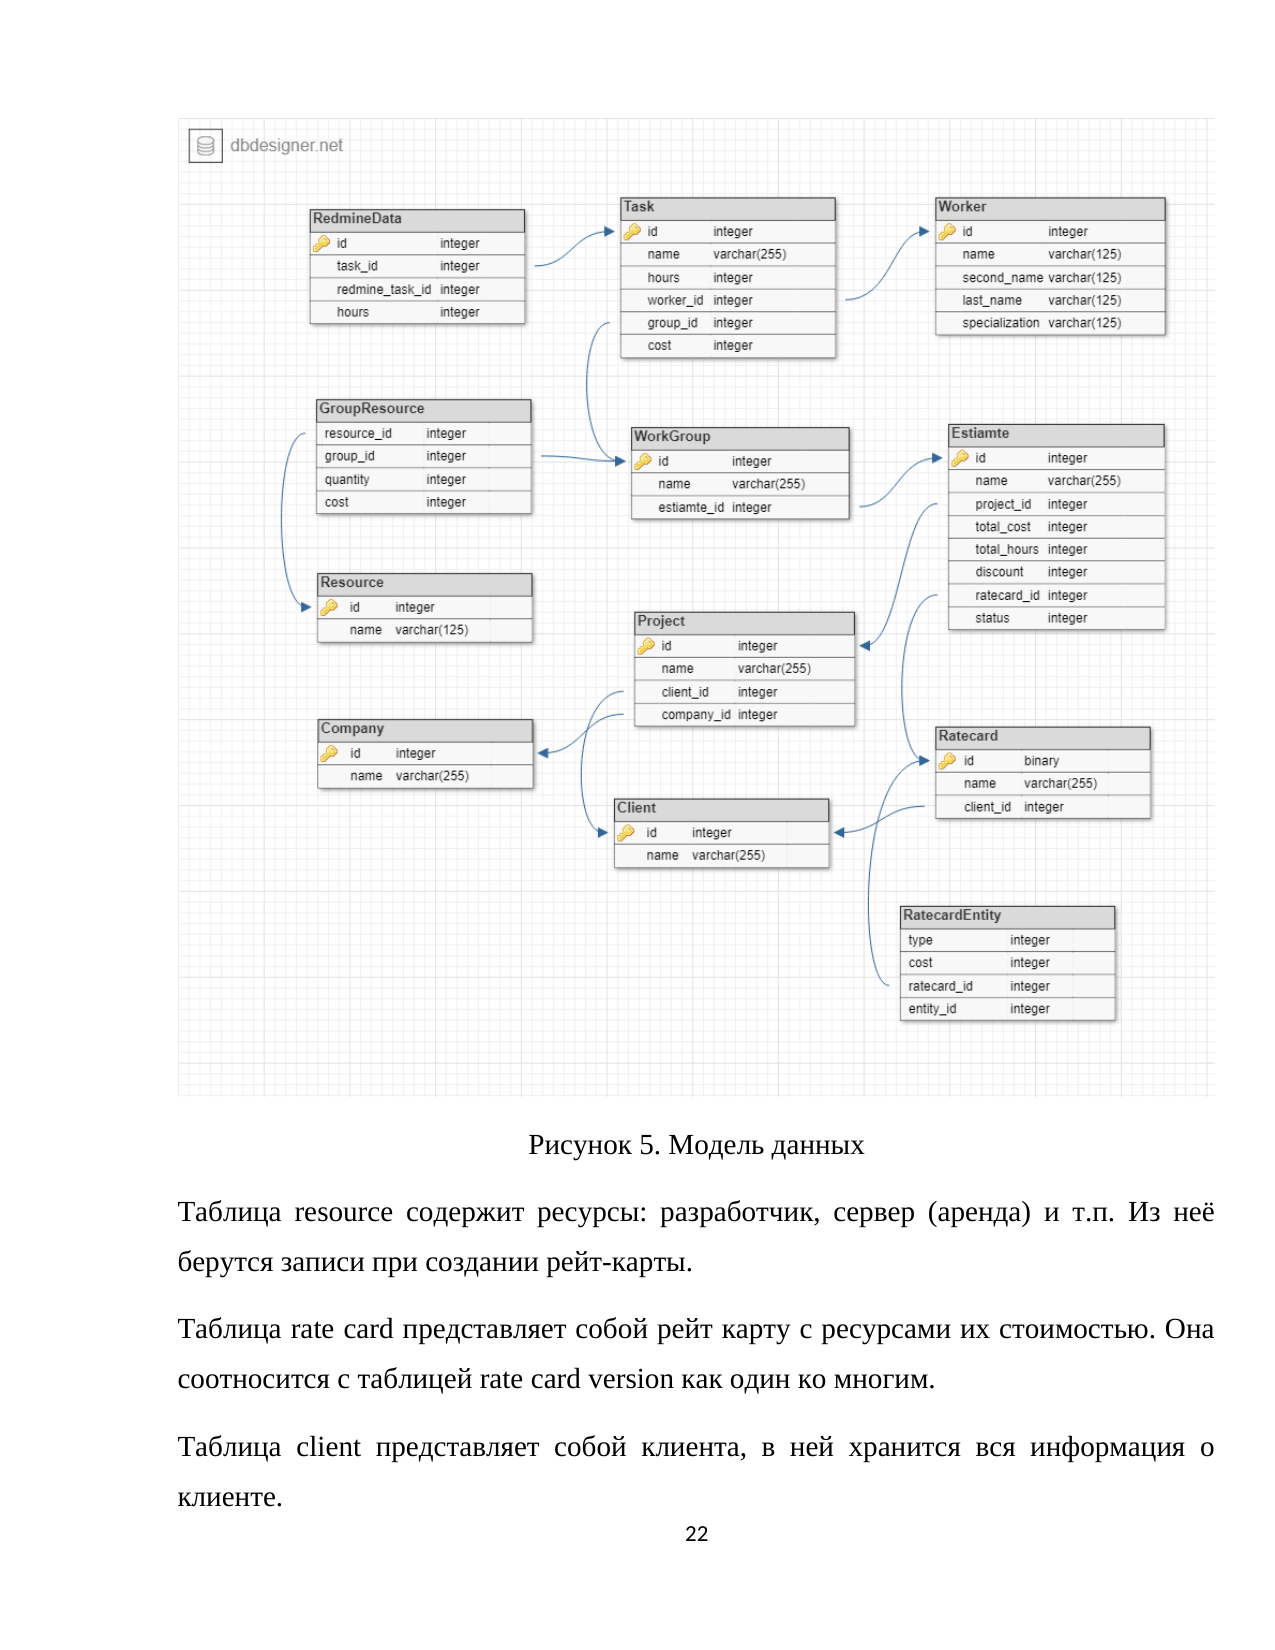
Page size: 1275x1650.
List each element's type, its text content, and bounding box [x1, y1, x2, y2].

text Таблица rate card представляет собой рейт карту с ресурсами их стоимостью. Она соотносится с таблицей rate card version как один ко многим. [177, 1311, 1216, 1395]
picture [178, 118, 1215, 1097]
text Рисунок 5. Модель данных [177, 1127, 1216, 1161]
text Таблица resource содержит ресурсы: разработчик, сервер (аренда) и т.п. Из неё берутся записи при создании рейт-карты. [177, 1194, 1216, 1278]
text Таблица client представляет собой клиента, в ней хранится вся информация о клиенте. [177, 1429, 1216, 1512]
